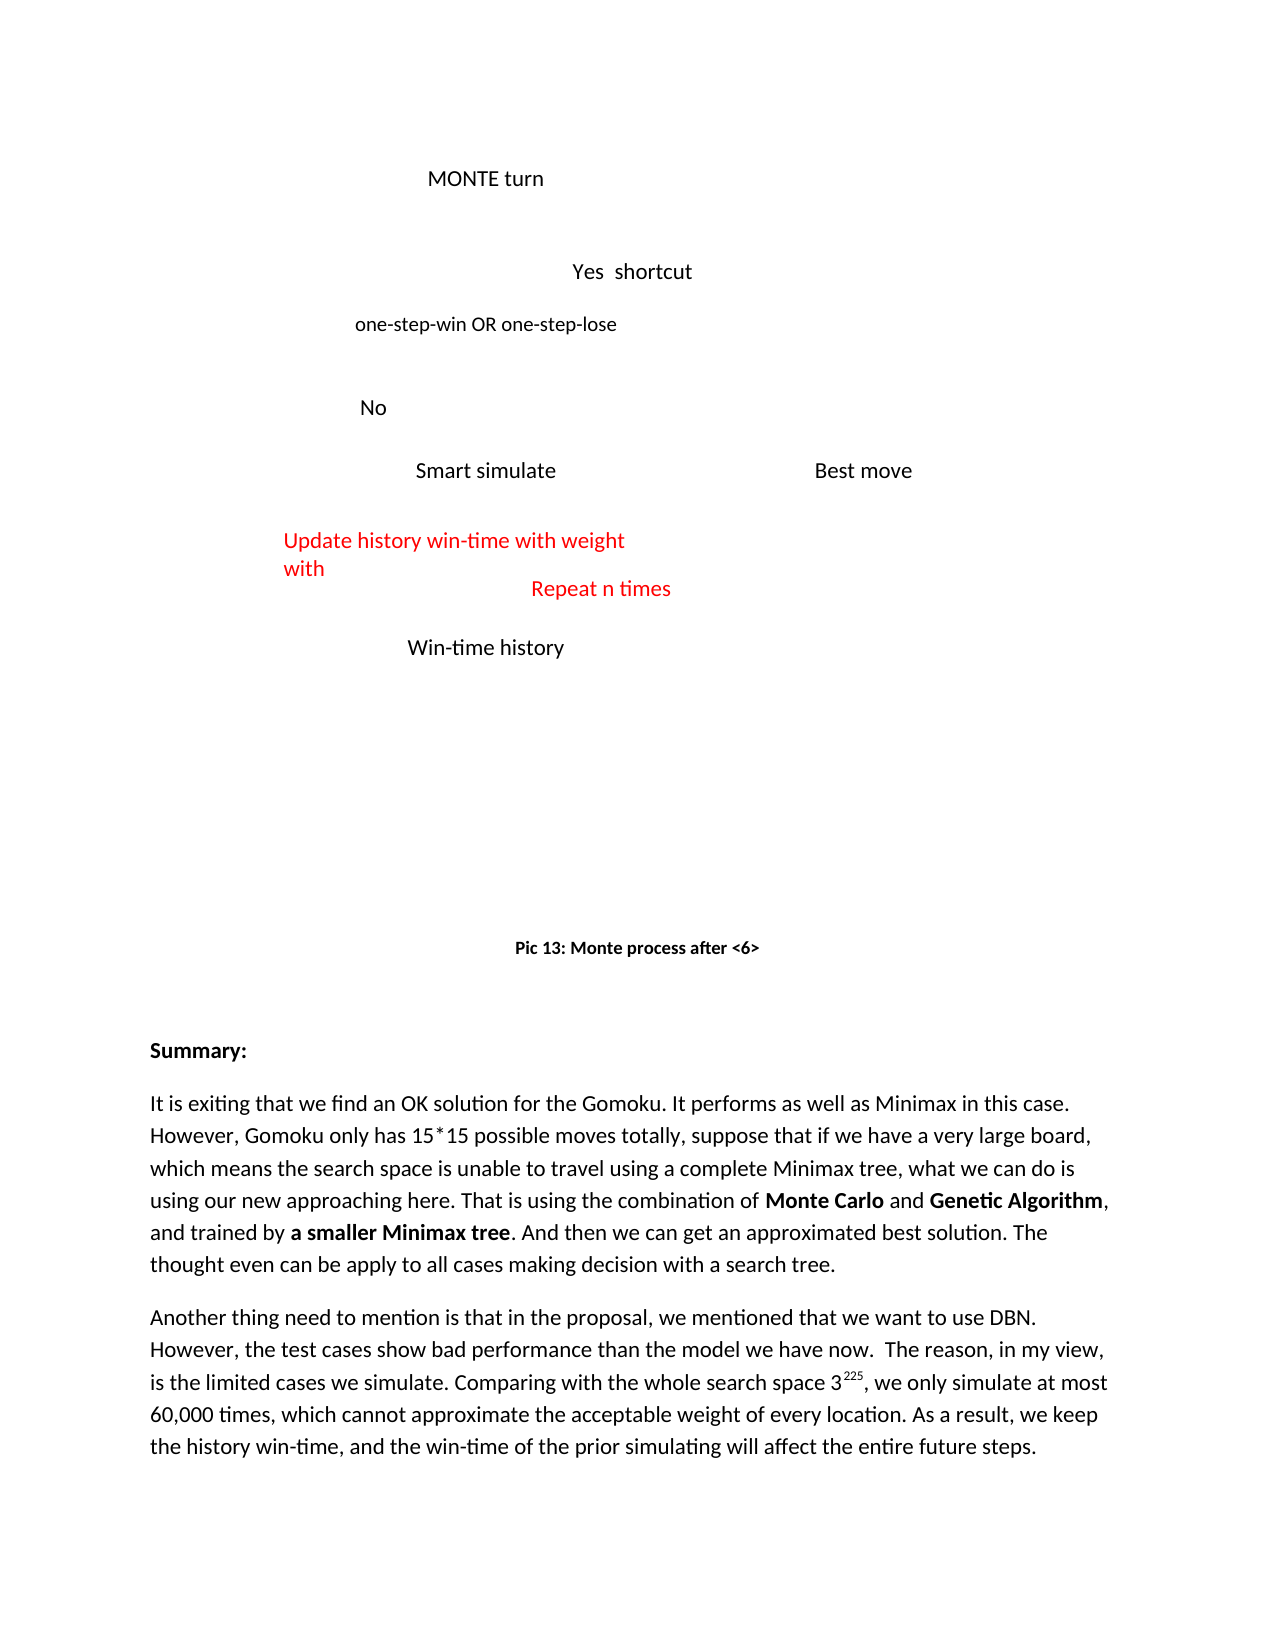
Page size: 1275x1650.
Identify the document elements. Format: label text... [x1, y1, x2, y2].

text It is exiting that we find an OK solution for the Gomoku. It performs as well as Minimax in this case. However, Gomoku only has 15*15 possible moves totally, suppose that if we have a very large board, which means the search space is unable to travel using a complete Minimax tree, what we can do is using our new approaching here. That is using the combination of Monte Carlo and Genetic Algorithm, and trained by a smaller Minimax tree. And then we can get an approximated best solution. The thought even can be apply to all cases making decision with a search tree. [150, 1089, 1125, 1278]
text Another thing need to mention is that in the proposal, we mentioned that we want to use DBN. However, the test cases show bad performance than the model we have now. The reason, in my view, is the limited cases we simulate. Comparing with the whole search space 3225, we only simulate at most 60,000 times, which cannot approximate the acceptable weight of every location. As a result, we keep the history win-time, and the win-time of the prior simulating will affect the entire future steps. [150, 1303, 1125, 1460]
text Pic 13: Monte process after <6> [150, 936, 1125, 959]
text Summary: [150, 1036, 1125, 1064]
